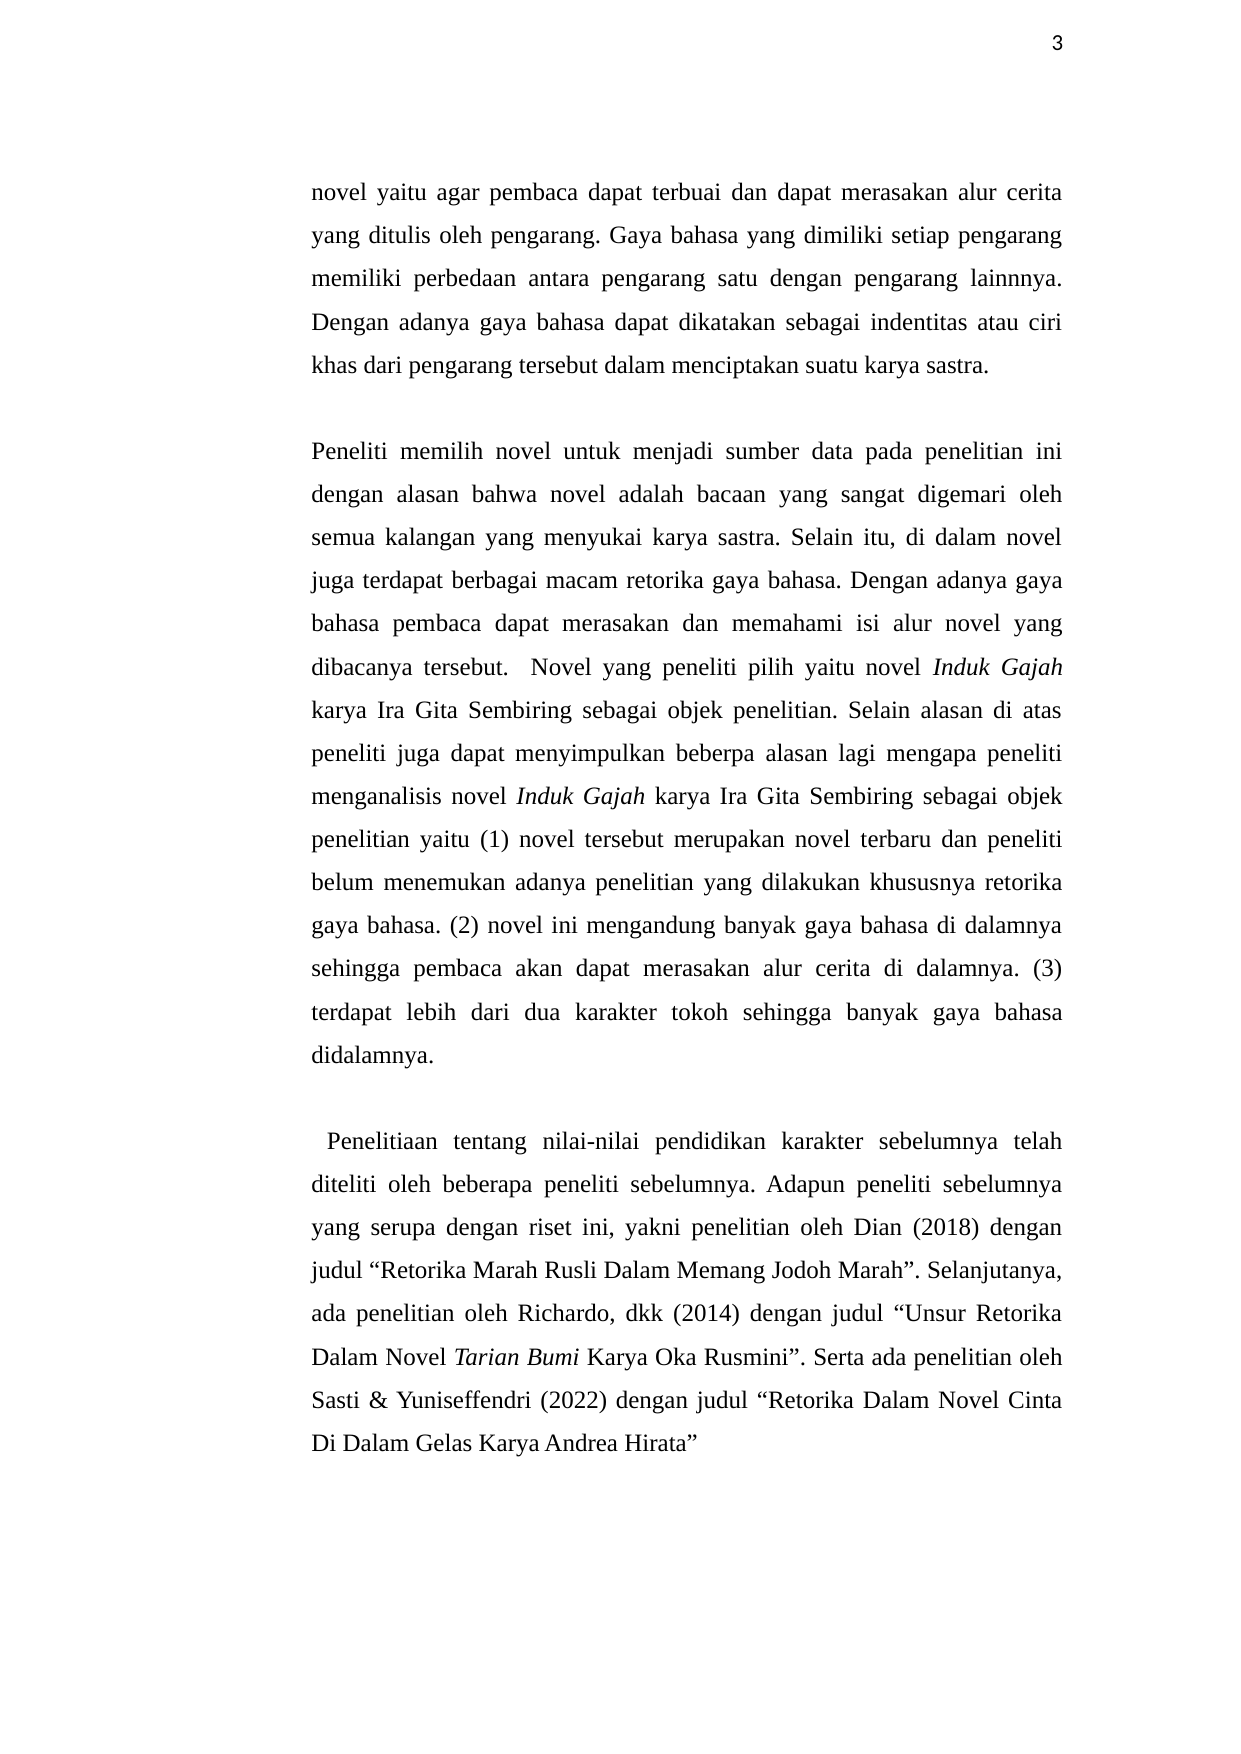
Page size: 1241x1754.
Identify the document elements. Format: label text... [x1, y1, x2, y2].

list Peneliti memilih novel untuk menjadi sumber data pada penelitian ini dengan alasan bahwa novel adalah bacaan yang sangat digemari oleh semua kalangan yang menyukai karya sastra. Selain itu, di dalam novel juga terdapat berbagai macam retorika gaya bahasa. Dengan adanya gaya bahasa pembaca dapat merasakan dan memahami isi alur novel yang dibacanya tersebut. Novel yang peneliti pilih yaitu novel Induk Gajah karya Ira Gita Sembiring sebagai objek penelitian. Selain alasan di atas peneliti juga dapat menyimpulkan beberpa alasan lagi mengapa peneliti menganalisis novel Induk Gajah karya Ira Gita Sembiring sebagai objek penelitian yaitu (1) novel tersebut merupakan novel terbaru dan peneliti belum menemukan adanya penelitian yang dilakukan khususnya retorika gaya bahasa. (2) novel ini mengandung banyak gaya bahasa di dalamnya sehingga pembaca akan dapat merasakan alur cerita di dalamnya. (3) terdapat lebih dari dua karakter tokoh sehingga banyak gaya bahasa didalamnya. [311, 436, 1063, 1068]
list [311, 177, 1063, 378]
list Penelitiaan tentang nilai-nilai pendidikan karakter sebelumnya telah diteliti oleh beberapa peneliti sebelumnya. Adapun peneliti sebelumnya yang serupa dengan riset ini, yakni penelitian oleh Dian (2018) dengan judul “Retorika Marah Rusli Dalam Memang Jodoh Marah”. Selanjutanya, ada penelitian oleh Richardo, dkk (2014) dengan judul “Unsur Retorika Dalam Novel Tarian Bumi Karya Oka Rusmini”. Serta ada penelitian oleh Sasti & Yuniseffendri (2022) dengan judul “Retorika Dalam Novel Cinta Di Dalam Gelas Karya Andrea Hirata” [311, 1126, 1063, 1457]
